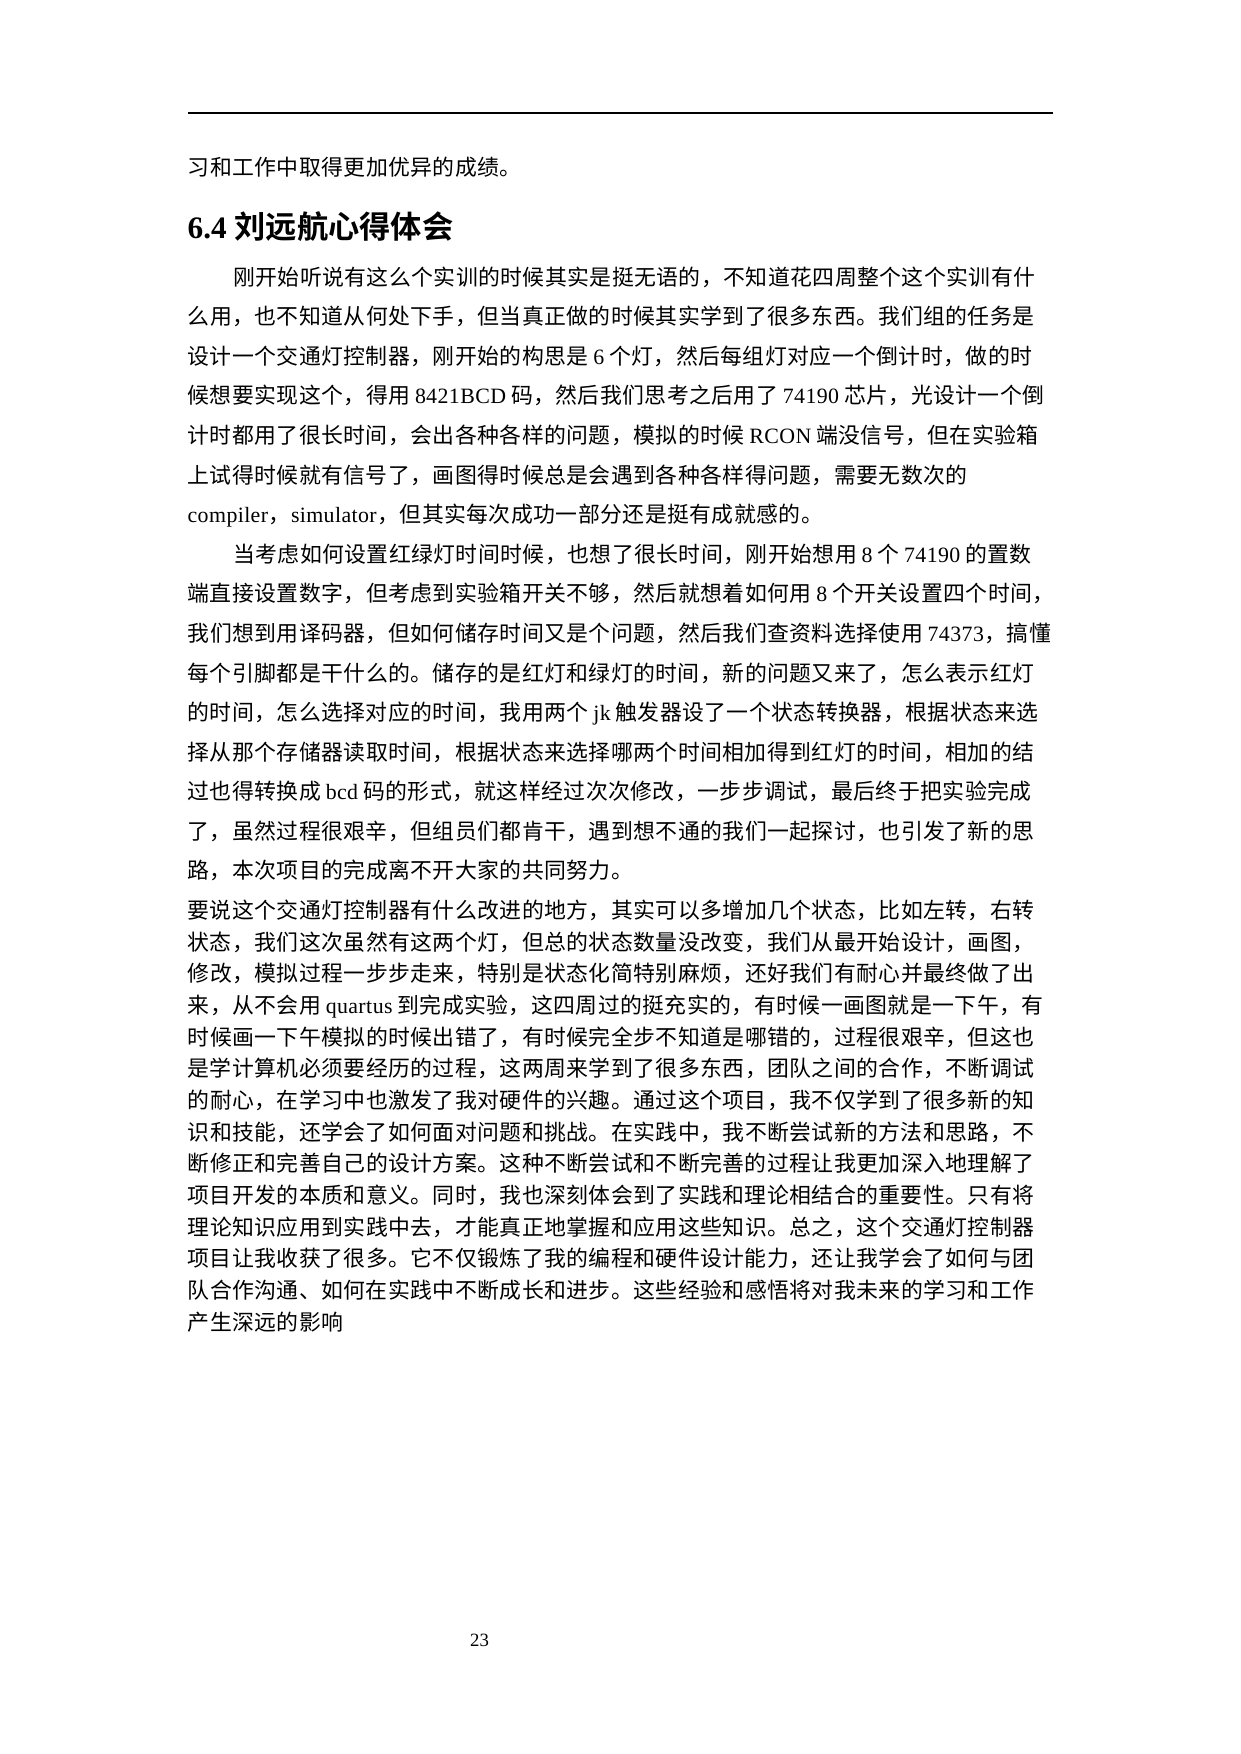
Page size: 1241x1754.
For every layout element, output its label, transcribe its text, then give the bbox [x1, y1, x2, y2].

text 要说这个交通灯控制器有什么改进的地方，其实可以多增加几个状态，比如左转，右转状态，我们这次虽然有这两个灯，但总的状态数量没改变，我们从最开始设计，画图，修改，模拟过程一步步走来，特别是状态化简特别麻烦，还好我们有耐心并最终做了出来，从不会用quartus到完成实验，这四周过的挺充实的，有时候一画图就是一下午，有时候画一下午模拟的时候出错了，有时候完全步不知道是哪错的，过程很艰辛，但这也是学计算机必须要经历的过程，这两周来学到了很多东西，团队之间的合作，不断调试的耐心，在学习中也激发了我对硬件的兴趣。通过这个项目，我不仅学到了很多新的知识和技能，还学会了如何面对问题和挑战。在实践中，我不断尝试新的方法和思路，不断修正和完善自己的设计方案。这种不断尝试和不断完善的过程让我更加深入地理解了项目开发的本质和意义。同时，我也深刻体会到了实践和理论相结合的重要性。只有将理论知识应用到实践中去，才能真正地掌握和应用这些知识。总之，这个交通灯控制器项目让我收获了很多。它不仅锻炼了我的编程和硬件设计能力，还让我学会了如何与团队合作沟通、如何在实践中不断成长和进步。这些经验和感悟将对我未来的学习和工作产生深远的影响 [187, 893, 1053, 1336]
subtitle 6.4 刘远航心得体会 [187, 202, 1053, 247]
text 刚开始听说有这么个实训的时候其实是挺无语的，不知道花四周整个这个实训有什么用，也不知道从何处下手，但当真正做的时候其实学到了很多东西。我们组的任务是设计一个交通灯控制器，刚开始的构思是6个灯，然后每组灯对应一个倒计时，做的时候想要实现这个，得用8421BCD码，然后我们思考之后用了74190芯片，光设计一个倒计时都用了很长时间，会出各种各样的问题，模拟的时候RCON端没信号，但在实验箱上试得时候就有信号了，画图得时候总是会遇到各种各样得问题，需要无数次的compiler，simulator，但其实每次成功一部分还是挺有成就感的。 [187, 260, 1053, 529]
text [187, 150, 1053, 182]
text 当考虑如何设置红绿灯时间时候，也想了很长时间，刚开始想用8个74190的置数端直接设置数字，但考虑到实验箱开关不够，然后就想着如何用8个开关设置四个时间，我们想到用译码器，但如何储存时间又是个问题，然后我们查资料选择使用74373，搞懂每个引脚都是干什么的。储存的是红灯和绿灯的时间，新的问题又来了，怎么表示红灯的时间，怎么选择对应的时间，我用两个jk触发器设了一个状态转换器，根据状态来选择从那个存储器读取时间，根据状态来选择哪两个时间相加得到红灯的时间，相加的结过也得转换成bcd码的形式，就这样经过次次修改，一步步调试，最后终于把实验完成了，虽然过程很艰辛，但组员们都肯干，遇到想不通的我们一起探讨，也引发了新的思路，本次项目的完成离不开大家的共同努力。 [187, 537, 1053, 885]
